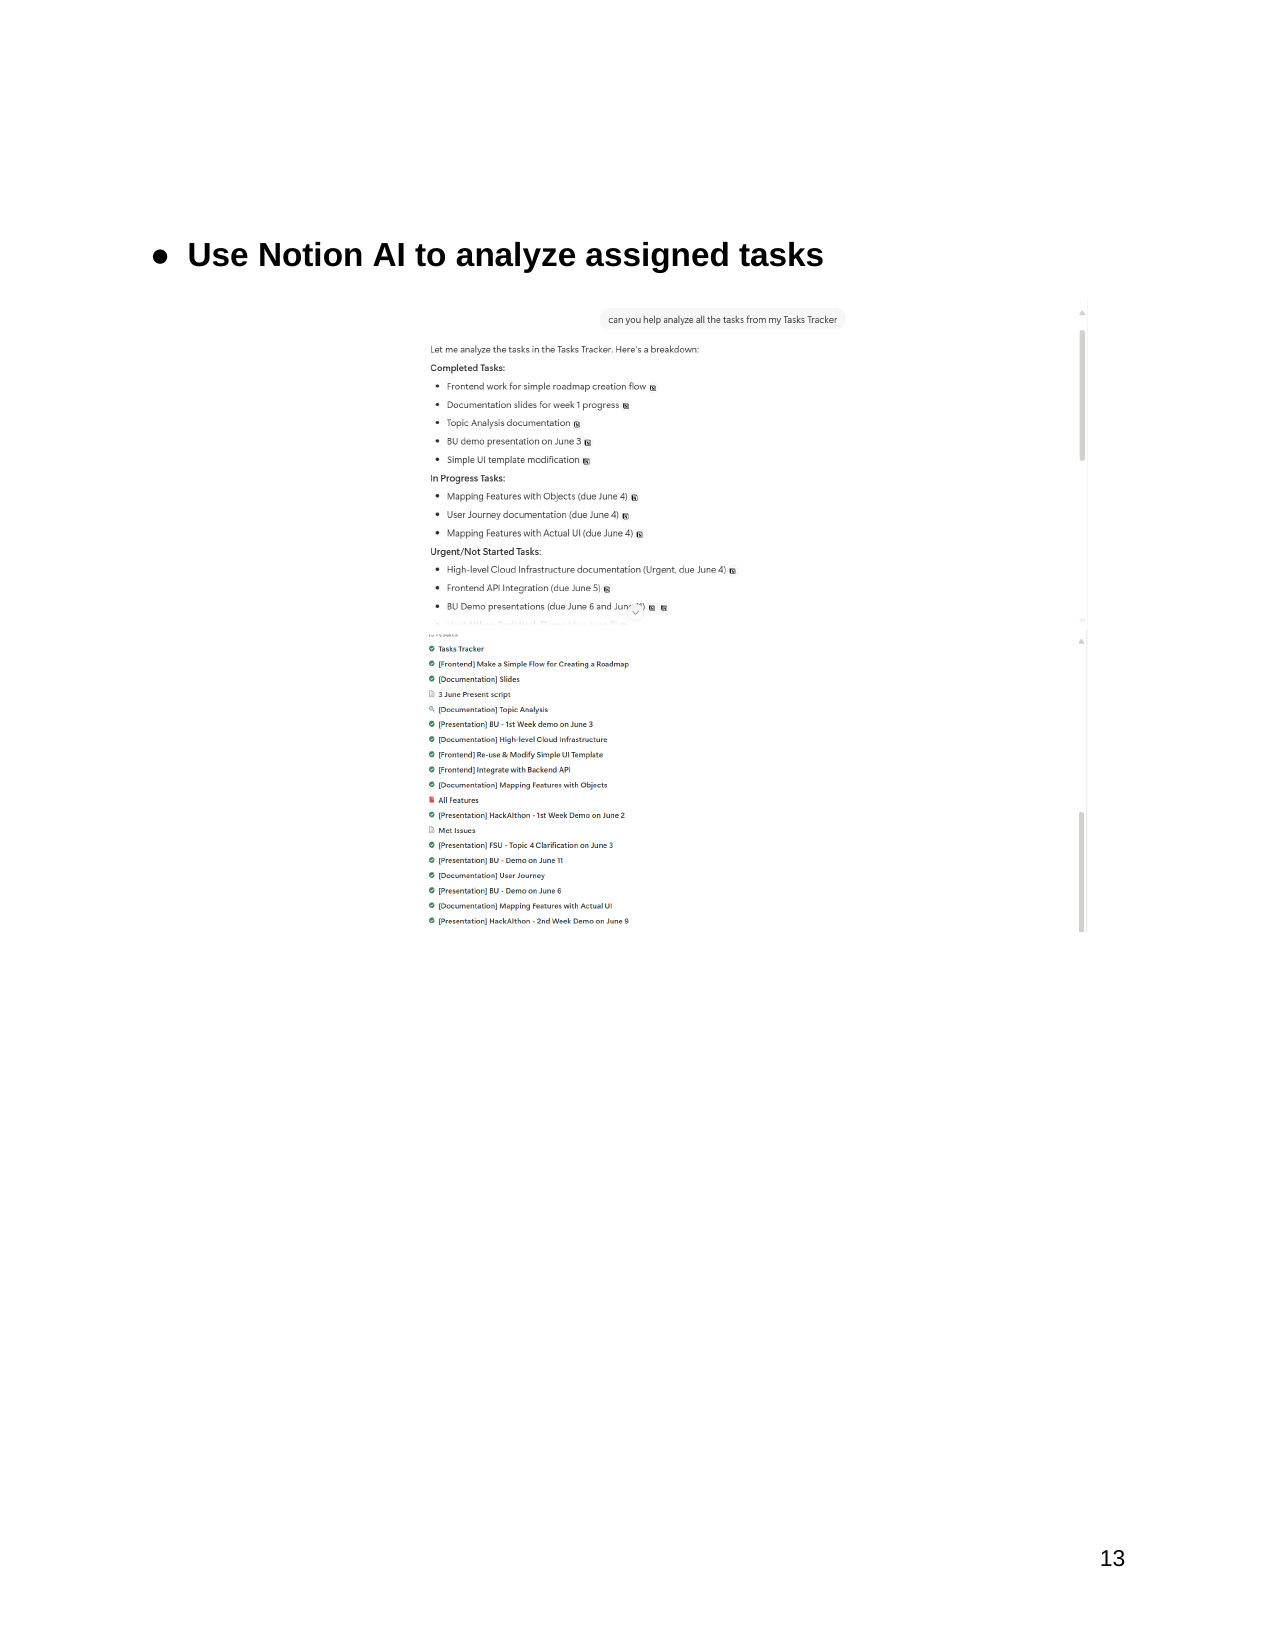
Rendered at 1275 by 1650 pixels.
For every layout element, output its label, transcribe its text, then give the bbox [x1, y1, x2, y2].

picture [187, 298, 1088, 626]
subtitle Use Notion AI to analyze assigned tasks [150, 235, 1125, 274]
picture [187, 629, 1088, 932]
